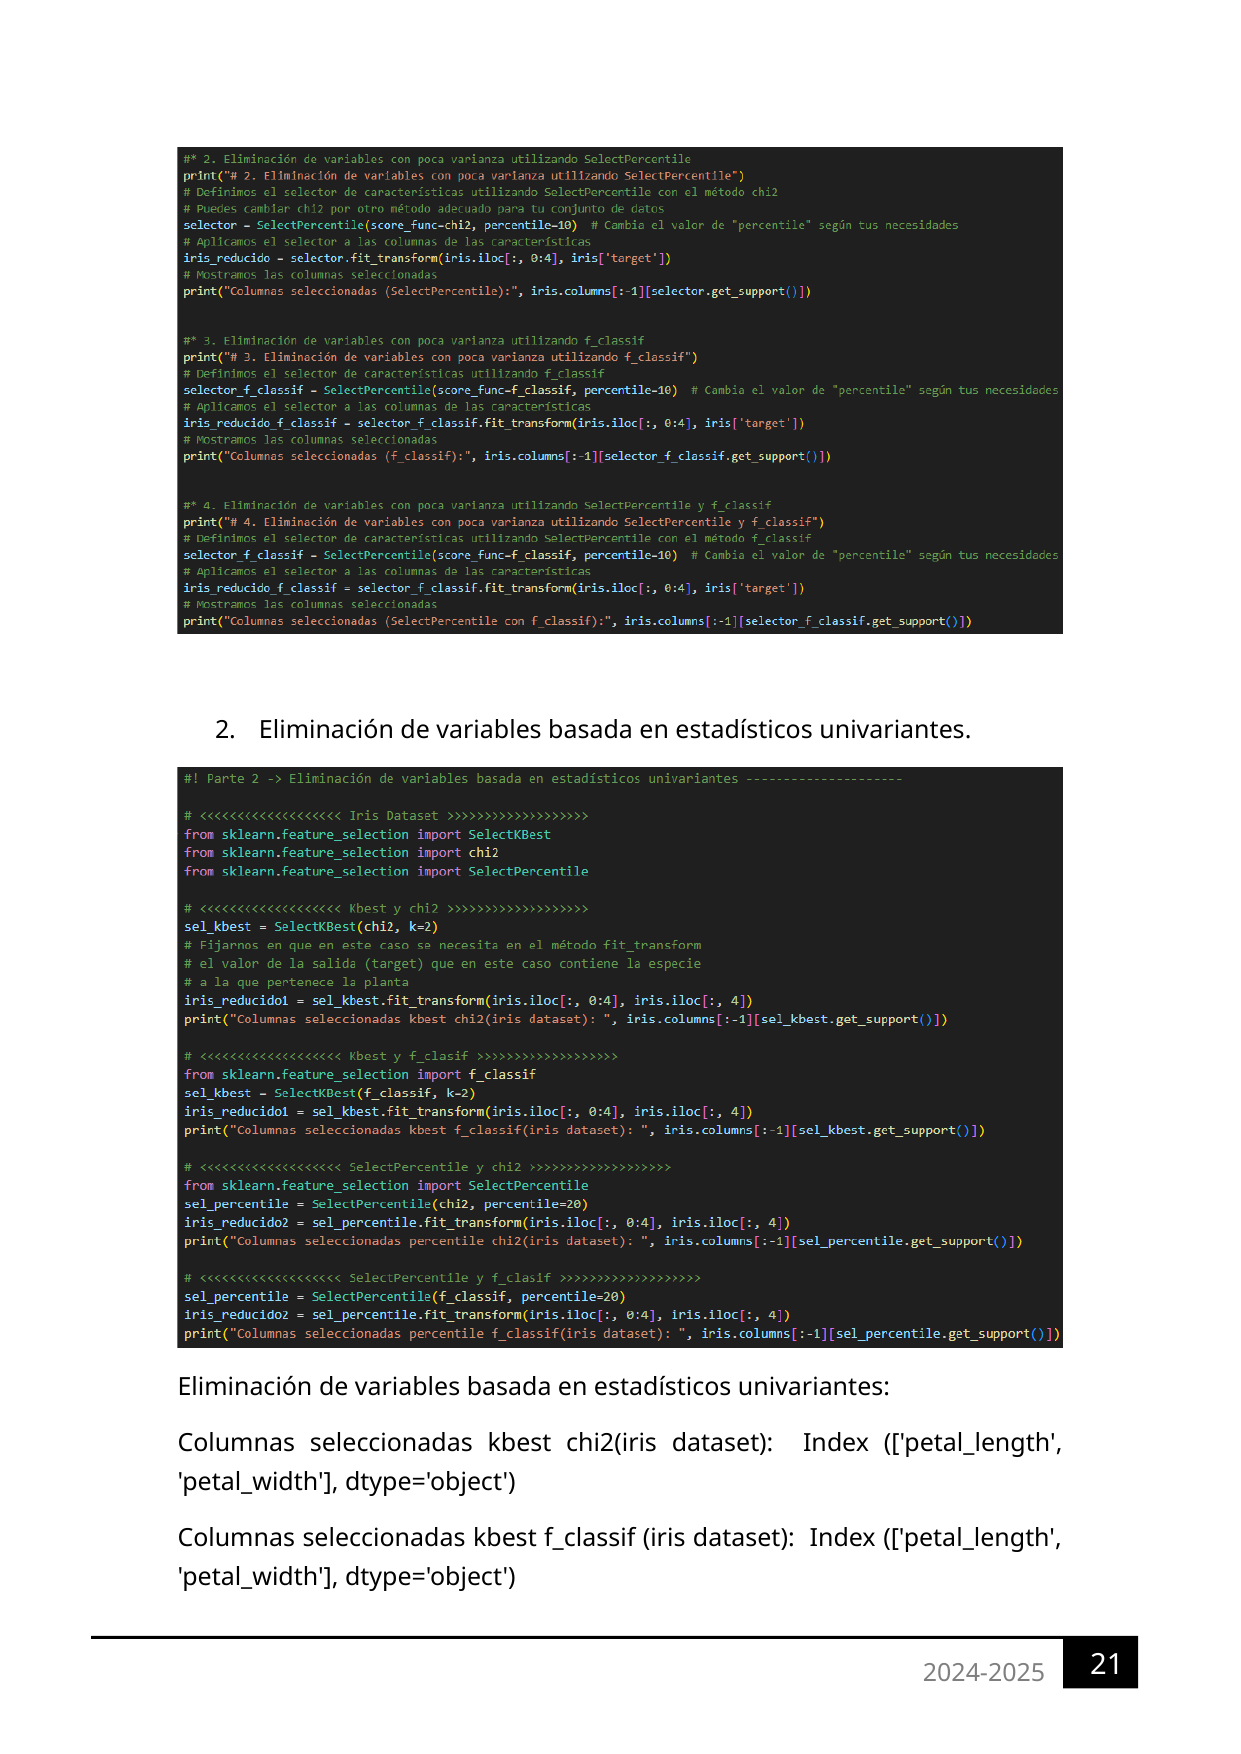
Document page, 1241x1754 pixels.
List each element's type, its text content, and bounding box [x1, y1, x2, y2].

text Columnas seleccionadas kbest chi2(iris dataset): Index (['petal_length', 'petal_width'], dtype='object') [177, 1425, 1063, 1498]
picture [177, 147, 1063, 634]
picture [177, 767, 1063, 1348]
list Eliminación de variables basada en estadísticos univariantes. [215, 711, 1063, 746]
text Columnas seleccionadas kbest f_classif (iris dataset): Index (['petal_length', 'petal_width'], dtype='object') [177, 1520, 1063, 1593]
text Eliminación de variables basada en estadísticos univariantes: [177, 1369, 1063, 1403]
